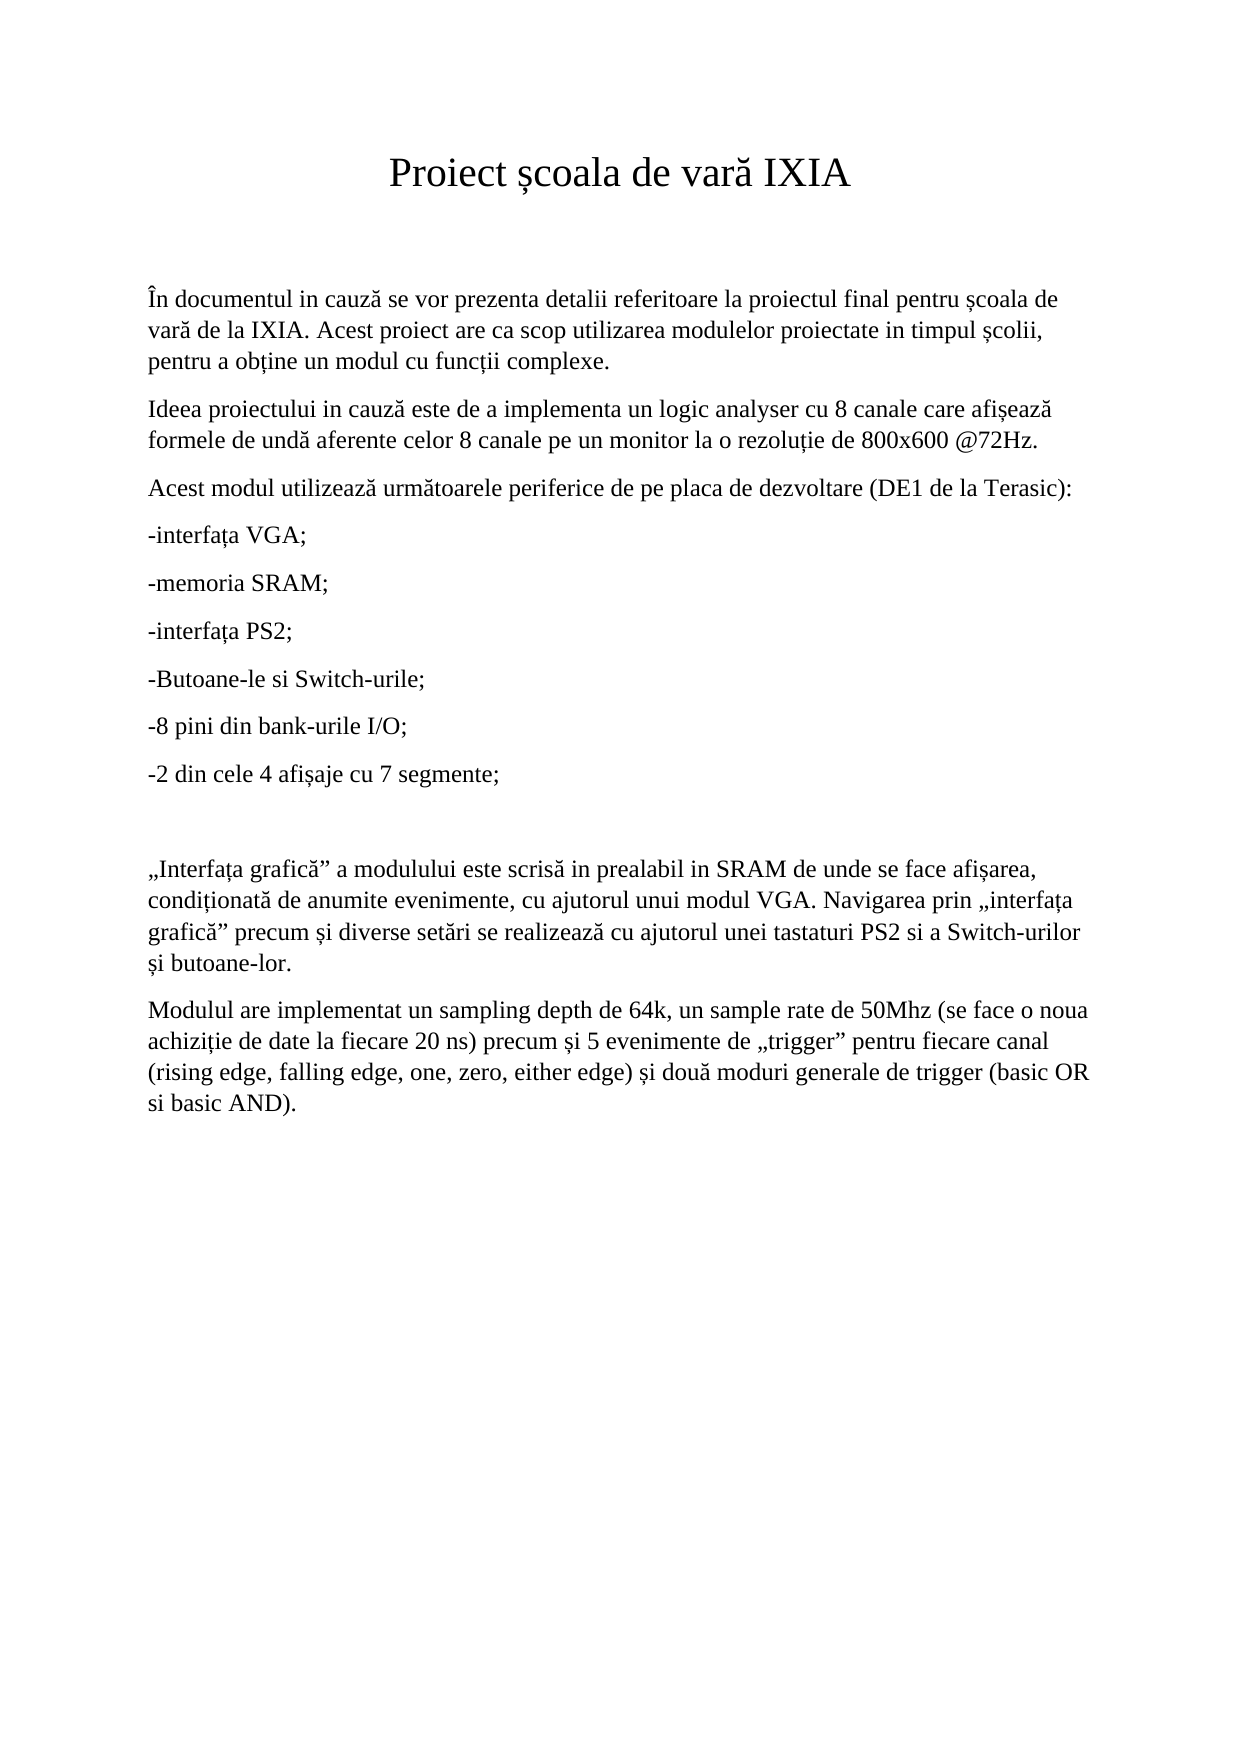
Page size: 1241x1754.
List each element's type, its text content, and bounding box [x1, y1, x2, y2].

text În documentul in cauză se vor prezenta detalii referitoare la proiectul final pentru școala de vară de la IXIA. Acest proiect are ca scop utilizarea modulelor proiectate in timpul școlii, pentru a obține un modul cu funcții complexe. [148, 284, 1093, 375]
text Modulul are implementat un sampling depth de 64k, un sample rate de 50Mhz (se face o noua achiziție de date la fiecare 20 ns) precum și 5 evenimente de „trigger” pentru fiecare canal (rising edge, falling edge, one, zero, either edge) și două moduri generale de trigger (basic OR si basic AND). [148, 995, 1093, 1117]
text Acest modul utilizează următoarele periferice de pe placa de dezvoltare (DE1 de la Terasic): [148, 473, 1093, 502]
text -2 din cele 4 afișaje cu 7 segmente; [148, 759, 1093, 788]
text Proiect școala de vară IXIA [148, 148, 1093, 196]
text -interfața VGA; [148, 521, 1093, 549]
text „Interfața grafică” a modulului este scrisă in prealabil in SRAM de unde se face afișarea, condiționată de anumite evenimente, cu ajutorul unui modul VGA. Navigarea prin „interfața grafică” precum și diverse setări se realizează cu ajutorul unei tastaturi PS2 si a Switch-urilor și butoane-lor. [148, 854, 1093, 976]
text -memoria SRAM; [148, 568, 1093, 597]
text -interfața PS2; [148, 616, 1093, 645]
text Ideea proiectului in cauză este de a implementa un logic analyser cu 8 canale care afișează formele de undă aferente celor 8 canale pe un monitor la o rezoluție de 800x600 @72Hz. [148, 394, 1093, 454]
text -8 pini din bank-urile I/O; [148, 711, 1093, 740]
text -Butoane-le si Switch-urile; [148, 664, 1093, 692]
